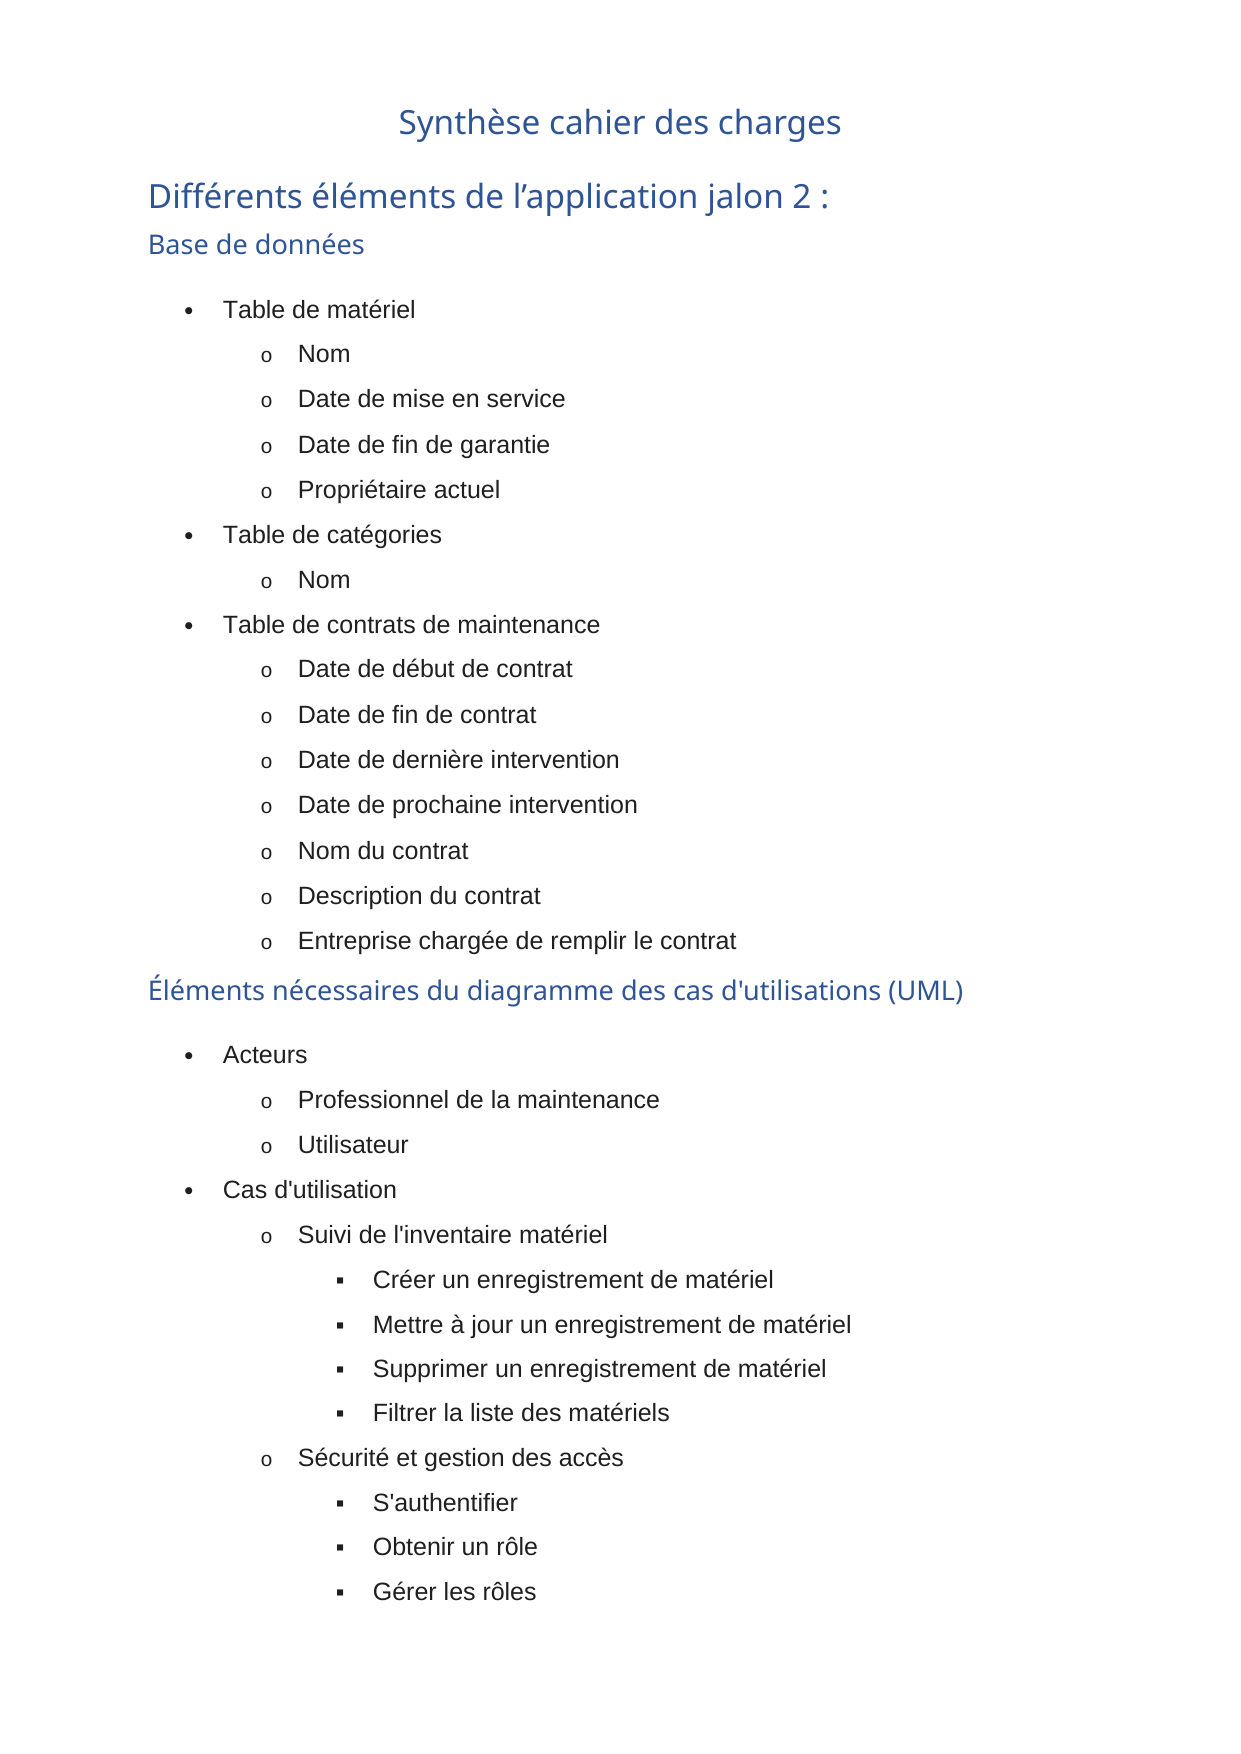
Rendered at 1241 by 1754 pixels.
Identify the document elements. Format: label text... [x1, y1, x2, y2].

list Table de contrats de maintenance [185, 610, 1093, 639]
list Mettre à jour un enregistrement de matériel [335, 1309, 1093, 1338]
list Date de mise en service [260, 384, 1093, 414]
list Cas d'utilisation [185, 1176, 1093, 1204]
list Table de matériel [185, 295, 1093, 323]
subtitle Différents éléments de l’application jalon 2 : [148, 173, 1093, 218]
list Gérer les rôles [335, 1577, 1093, 1606]
list Date de prochaine intervention [260, 790, 1093, 820]
list Sécurité et gestion des accès [260, 1443, 1093, 1472]
list Nom [260, 339, 1093, 369]
list Utilisateur [260, 1130, 1093, 1160]
list Date de début de contrat [260, 654, 1093, 684]
list Nom du contrat [260, 836, 1093, 865]
list Suivi de l'inventaire matériel [260, 1220, 1093, 1249]
subtitle Base de données [148, 226, 1093, 263]
list Entreprise chargée de remplir le contrat [260, 926, 1093, 956]
list Obtenir un rôle [335, 1532, 1093, 1561]
list Table de catégories [185, 520, 1093, 549]
list Date de fin de contrat [260, 700, 1093, 729]
list Date de fin de garantie [260, 430, 1093, 459]
list Acteurs [185, 1041, 1093, 1069]
list Créer un enregistrement de matériel [335, 1265, 1093, 1294]
subtitle Éléments nécessaires du diagramme des cas d'utilisations (UML) [148, 972, 1093, 1008]
list Filtrer la liste des matériels [335, 1398, 1093, 1427]
list Nom [260, 565, 1093, 594]
list Professionnel de la maintenance [260, 1085, 1093, 1114]
list Date de dernière intervention [260, 745, 1093, 775]
list S'authentifier [335, 1488, 1093, 1517]
list Description du contrat [260, 881, 1093, 911]
list Propriétaire actuel [260, 475, 1093, 505]
list Supprimer un enregistrement de matériel [335, 1354, 1093, 1383]
